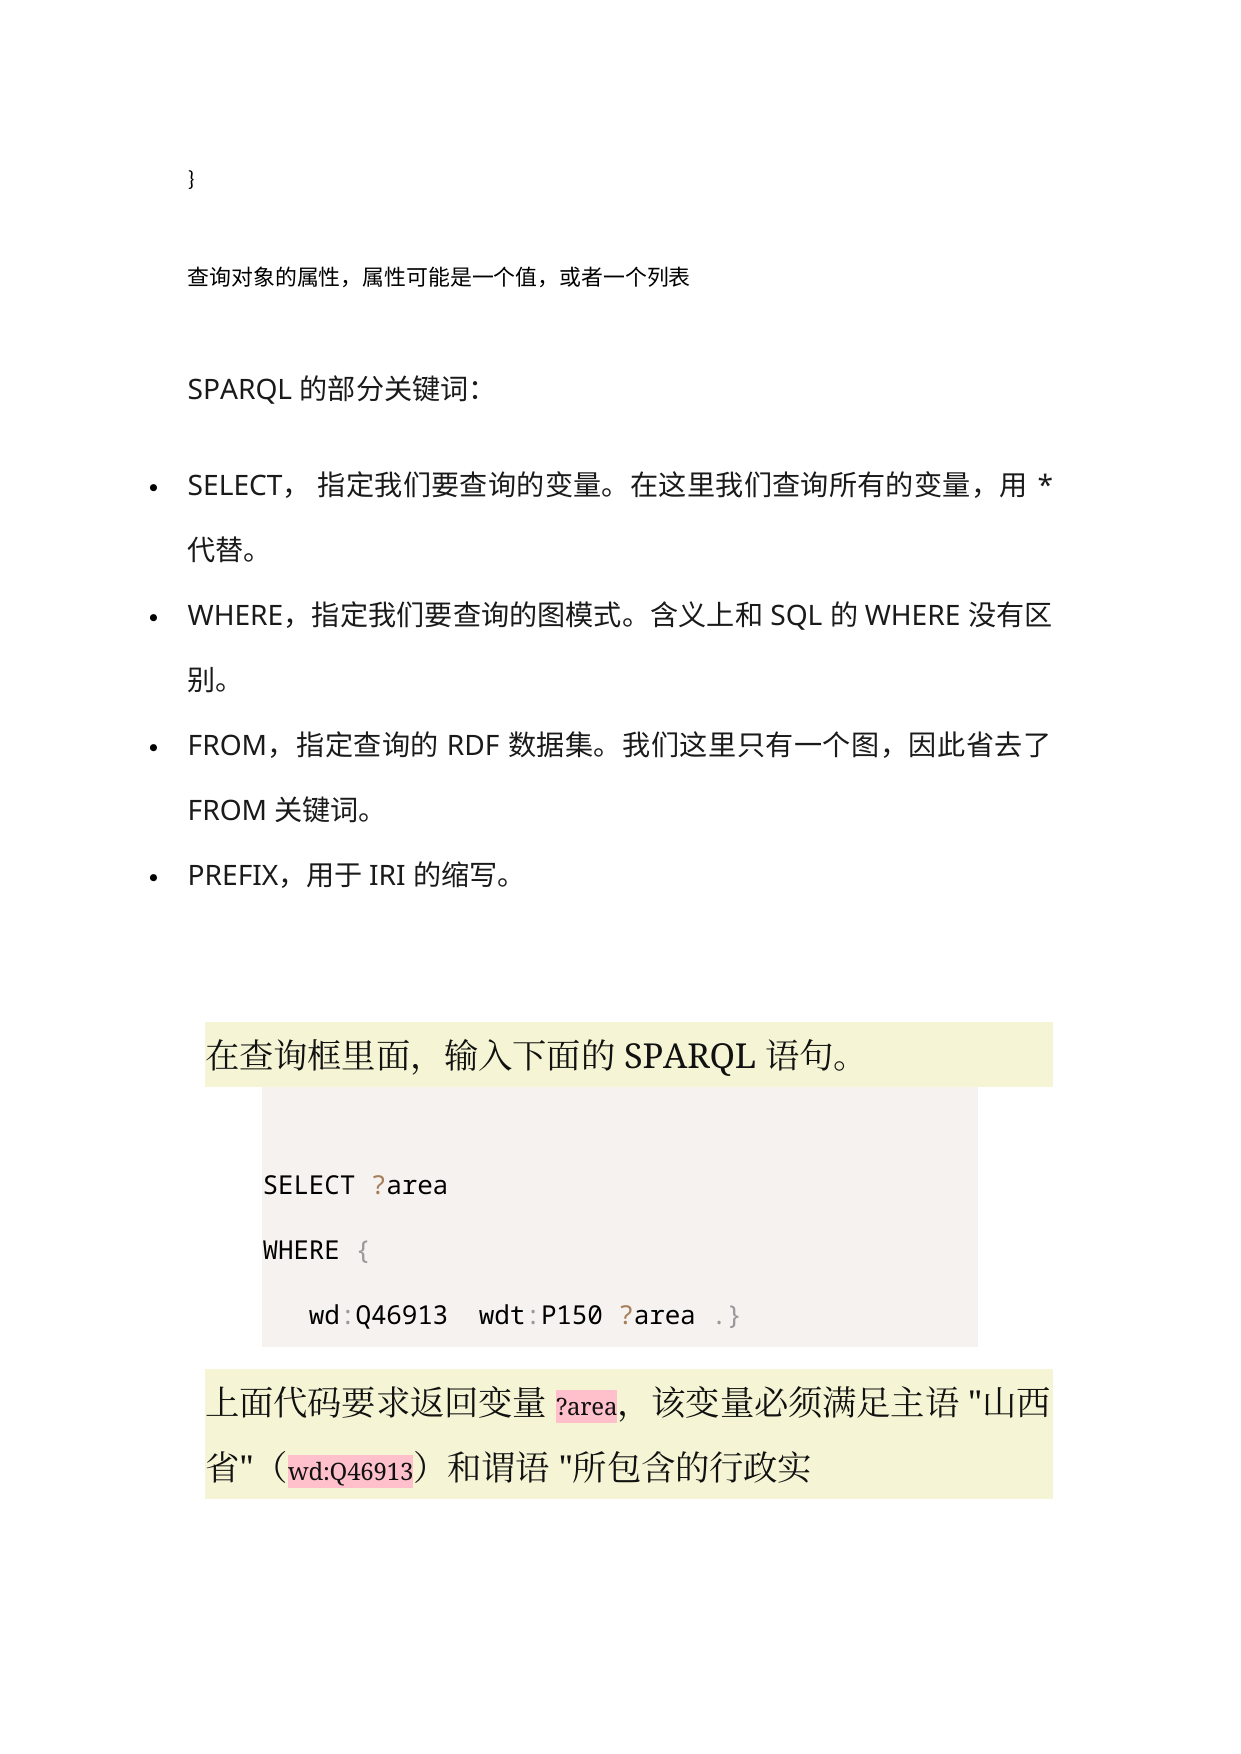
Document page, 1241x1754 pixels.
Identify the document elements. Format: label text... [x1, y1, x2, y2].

text SPARQL 的部分关键词： [187, 355, 1053, 420]
list FROM，指定查询的 RDF 数据集。我们这里只有一个图，因此省去了 FROM 关键词。 [150, 711, 1053, 841]
text 在查询框里面，输入下面的 SPARQL 语句。 [205, 1022, 1053, 1087]
text } [187, 162, 1053, 194]
list SELECT， 指定我们要查询的变量。在这里我们查询所有的变量，用 * 代替。 [150, 451, 1053, 581]
text SELECT ?area [262, 1152, 978, 1217]
text wd:Q46913 wdt:P150 ?area .} [262, 1282, 978, 1347]
list PREFIX，用于 IRI 的缩写。 [150, 841, 1053, 906]
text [205, 1369, 1053, 1499]
list WHERE，指定我们要查询的图模式。含义上和 SQL 的 WHERE 没有区别。 [150, 581, 1053, 711]
text 查询对象的属性，属性可能是一个值，或者一个列表 [187, 259, 1053, 292]
text WHERE { [262, 1217, 978, 1282]
